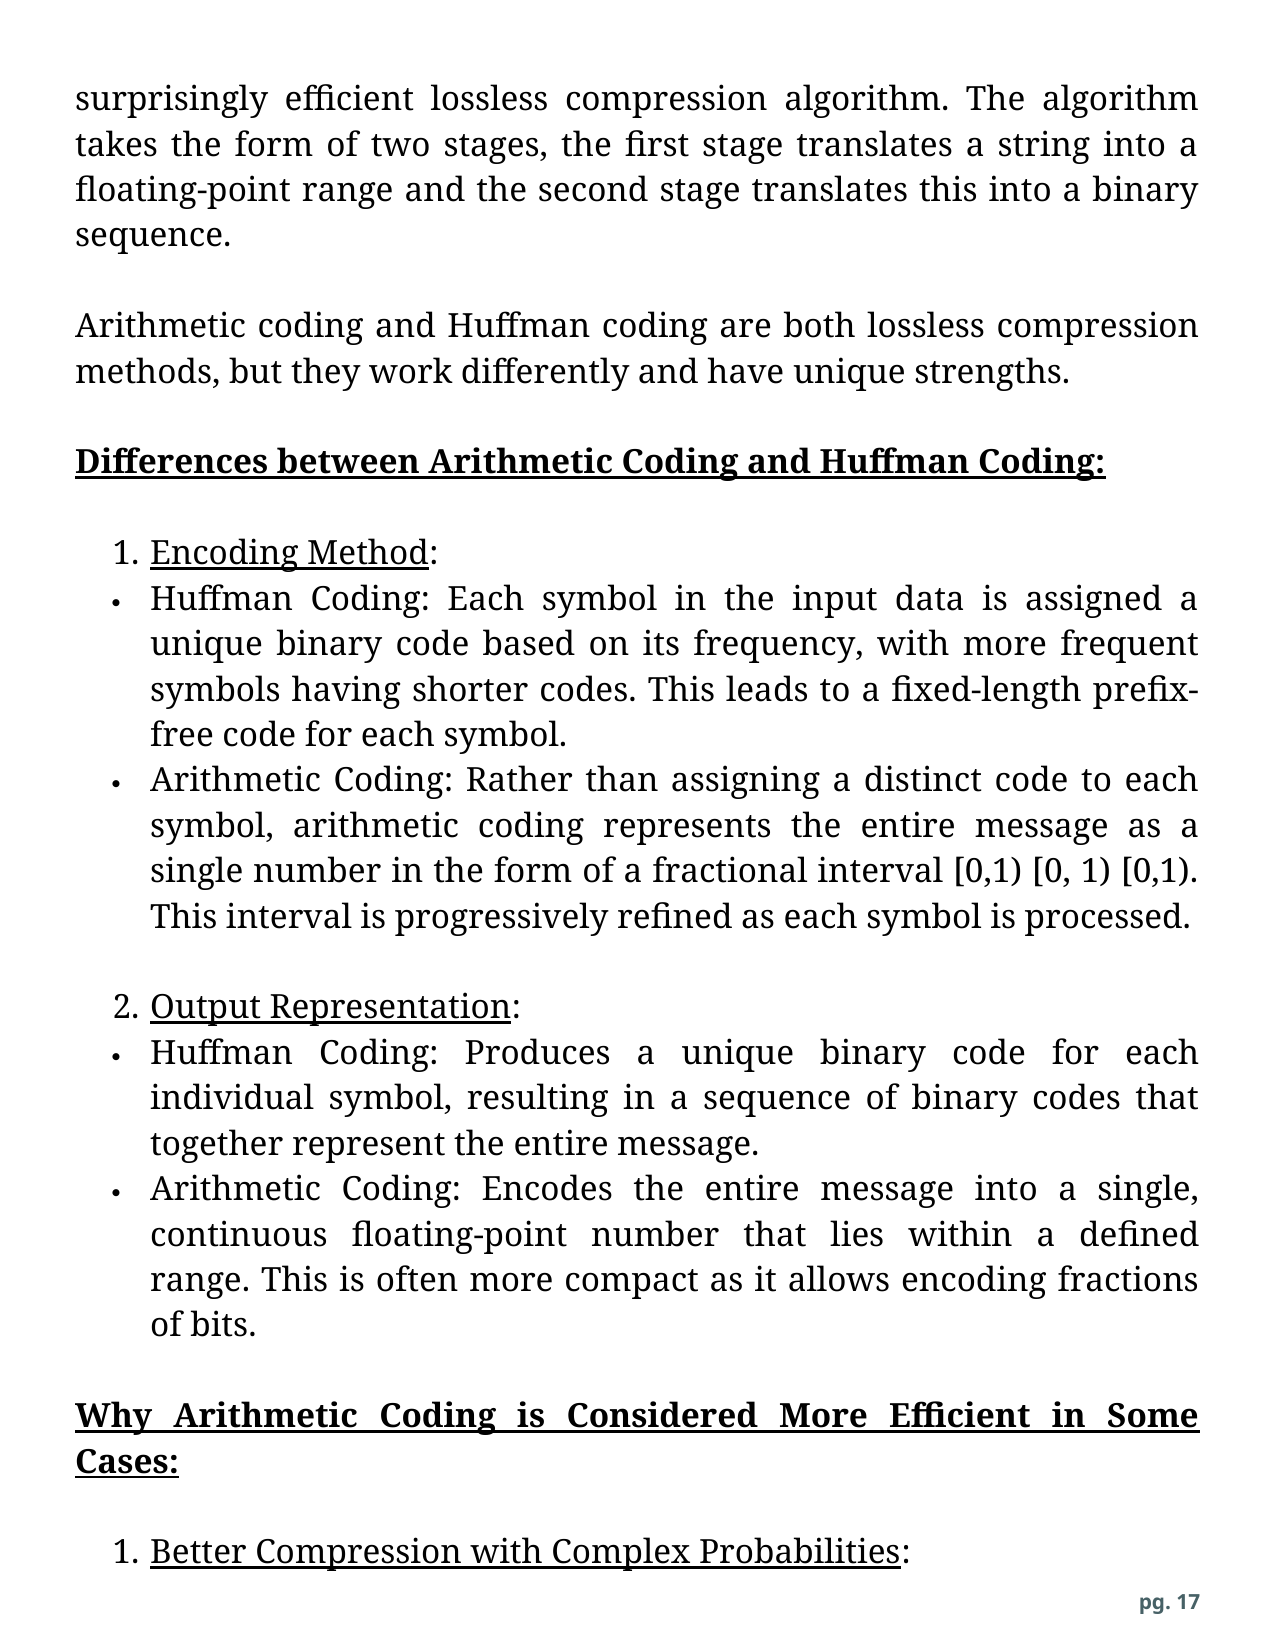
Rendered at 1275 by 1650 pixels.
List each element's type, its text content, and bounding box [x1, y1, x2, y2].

list Better Compression with Complex Probabilities: [112, 1528, 1200, 1574]
list Encoding Method: [112, 529, 1200, 574]
list Huffman Coding: Each symbol in the input data is assigned a unique binary code based on its frequency, with more frequent symbols having shorter codes. This leads to a fixed-length prefix-free code for each symbol. [112, 574, 1200, 756]
list Arithmetic Coding: Encodes the entire message into a single, continuous floating-point number that lies within a defined range. This is often more compact as it allows encoding fractions of bits. [112, 1165, 1200, 1347]
list Arithmetic Coding: Rather than assigning a distinct code to each symbol, arithmetic coding represents the entire message as a single number in the form of a fractional interval [0,1) [0, 1) [0,1). This interval is progressively refined as each symbol is processed. [112, 756, 1200, 938]
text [75, 75, 1200, 257]
list Huffman Coding: Produces a unique binary code for each individual symbol, resulting in a sequence of binary codes that together represent the entire message. [112, 1029, 1200, 1165]
text Why Arithmetic Coding is Considered More Efficient in Some Cases: [75, 1392, 1200, 1430]
text Differences between Arithmetic Coding and Huffman Coding: [75, 438, 1200, 484]
list Output Representation: [112, 983, 1200, 1029]
text Why Arithmetic Coding is Considered More Efficient in Some Cases: [75, 1433, 1200, 1483]
text Arithmetic coding and Huffman coding are both lossless compression methods, but they work differently and have unique strengths. [75, 302, 1200, 393]
